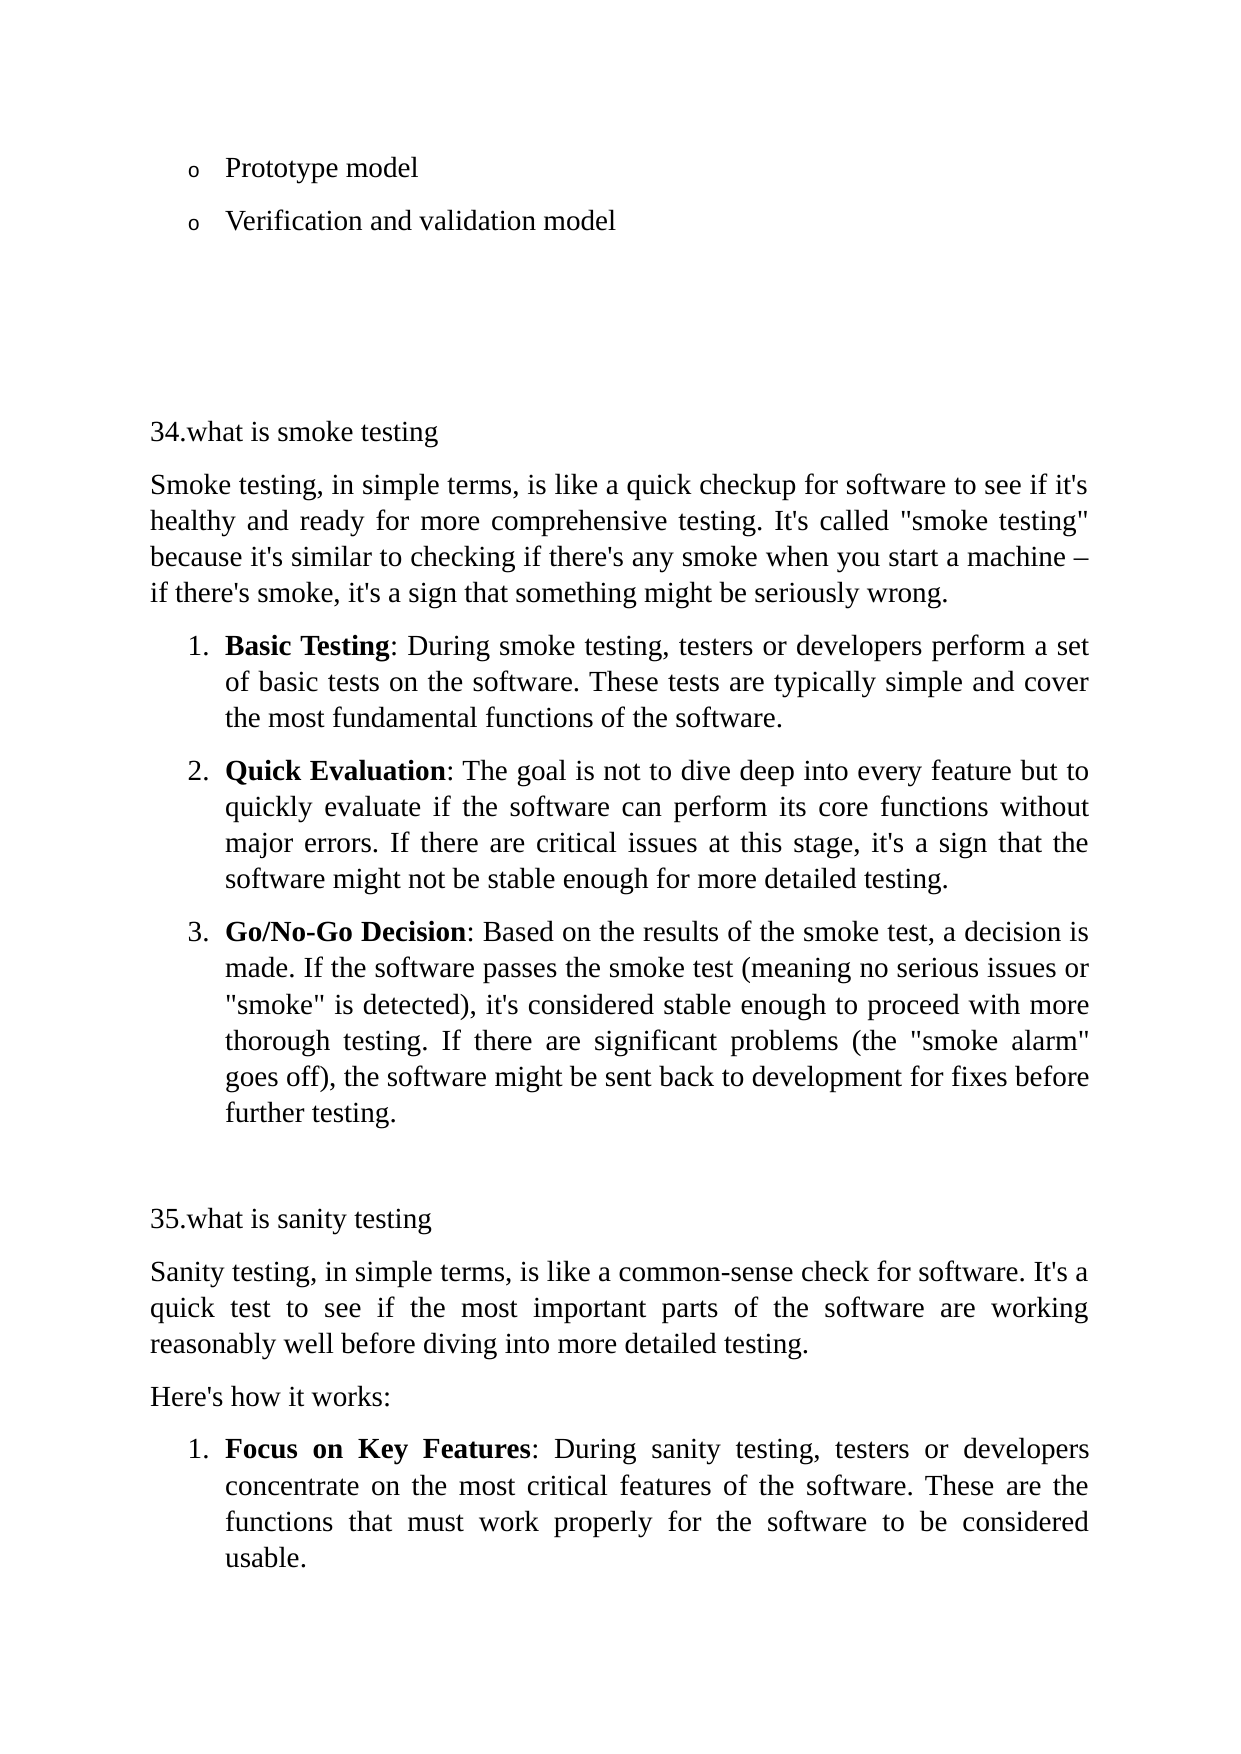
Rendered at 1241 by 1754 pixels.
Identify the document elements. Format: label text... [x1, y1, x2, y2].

text 35.what is sanity testing [150, 1201, 1090, 1234]
text Sanity testing, in simple terms, is like a common-sense check for software. It's a quick test to see if the most important parts of the software are working reasonably well before diving into more detailed testing. [150, 1254, 1090, 1359]
text 34.what is smoke testing [150, 414, 1090, 448]
list Go/No-Go Decision: Based on the results of the smoke test, a decision is made. If the software passes the smoke test (meaning no serious issues or "smoke" is detected), it's considered stable enough to proceed with more thorough testing. If there are significant problems (the "smoke alarm" goes off), the software might be sent back to development for fixes before further testing. [187, 914, 1090, 1129]
list Quick Evaluation: The goal is not to dive deep into every feature but to quickly evaluate if the software can perform its core functions without major errors. If there are critical issues at this stage, it's a sign that the software might not be stable enough for more detailed testing. [187, 753, 1090, 895]
list Focus on Key Features: During sanity testing, testers or developers concentrate on the most critical features of the software. These are the functions that must work properly for the software to be considered usable. [187, 1432, 1090, 1573]
list Verification and validation model [187, 203, 1090, 236]
text Here's how it works: [150, 1379, 1090, 1412]
list Basic Testing: During smoke testing, testers or developers perform a set of basic tests on the software. These tests are typically simple and cover the most fundamental functions of the software. [187, 628, 1090, 734]
text Smoke testing, in simple terms, is like a quick checkup for software to see if it's healthy and ready for more comprehensive testing. It's called "smoke testing" because it's similar to checking if there's any smoke when you start a machine – if there's smoke, it's a sign that something might be seriously wrong. [150, 467, 1090, 609]
list Prototype model [187, 150, 1090, 183]
